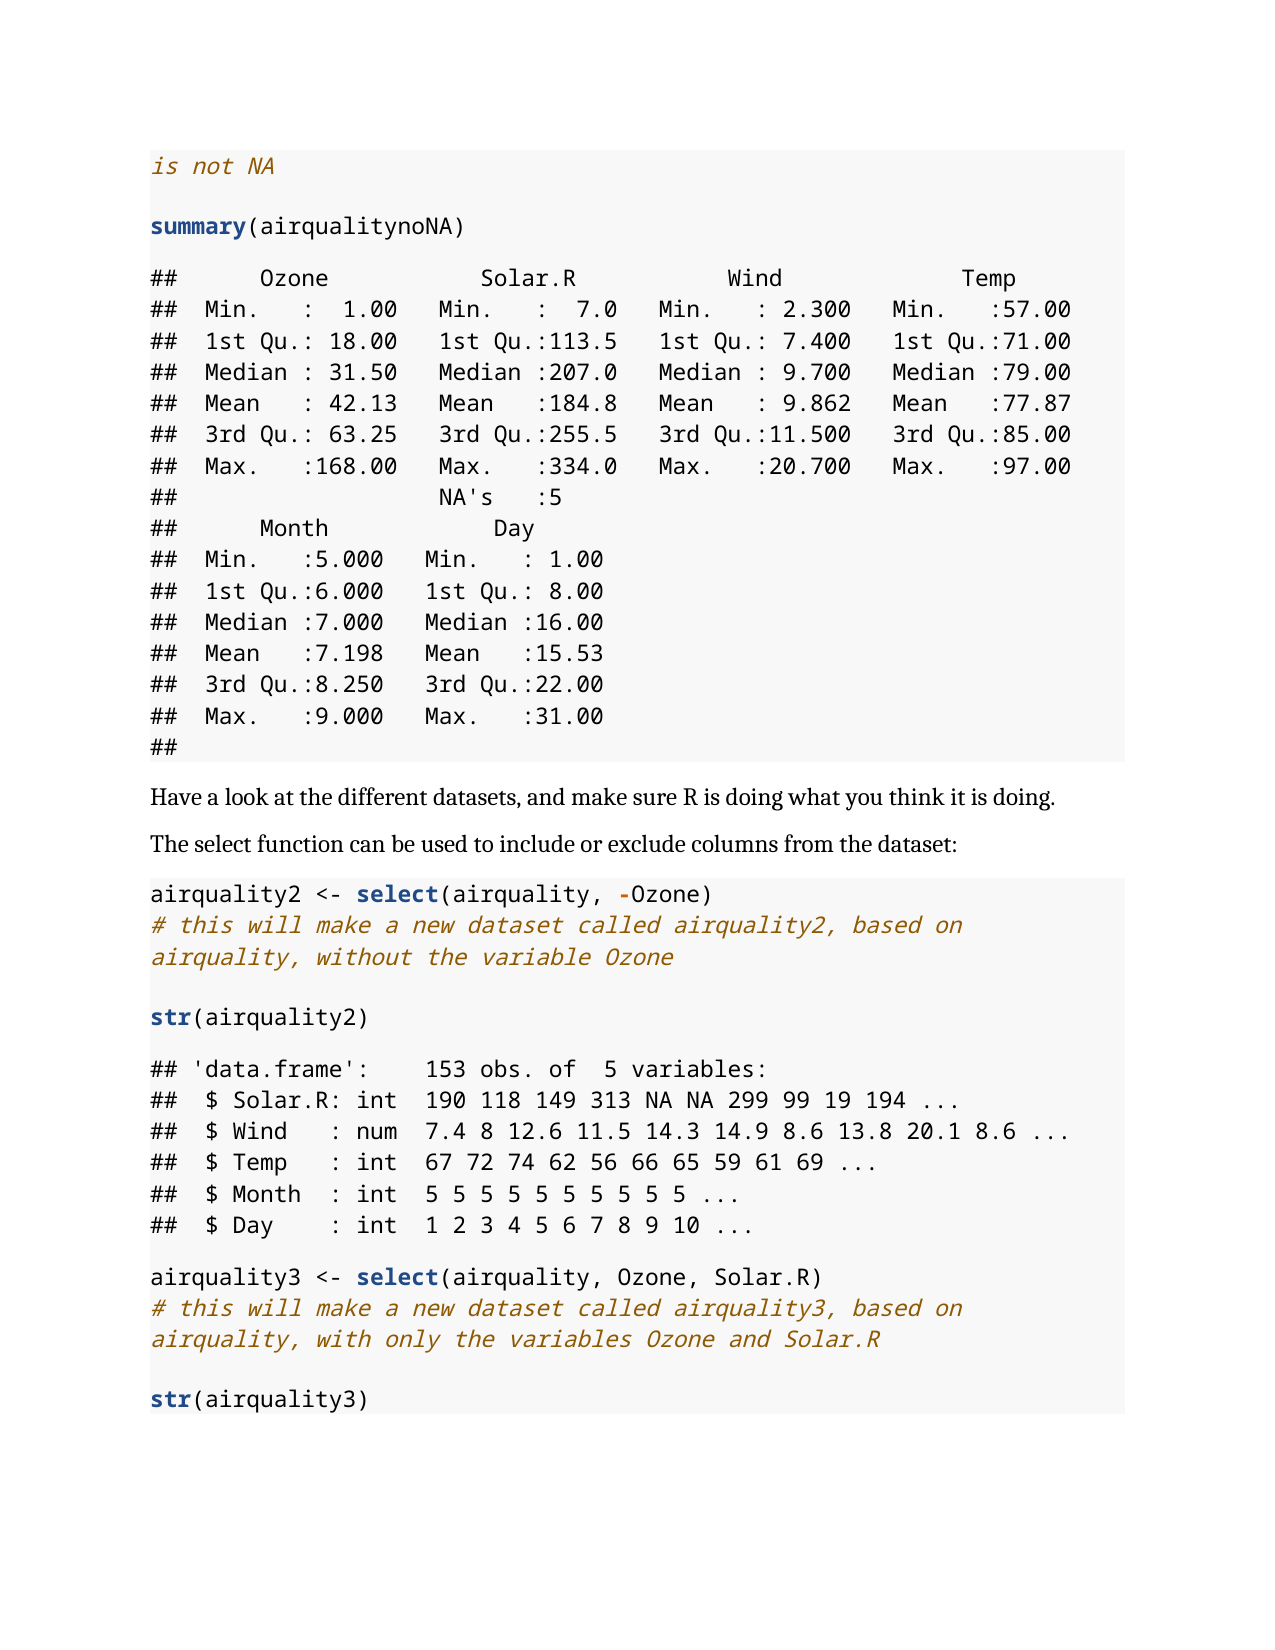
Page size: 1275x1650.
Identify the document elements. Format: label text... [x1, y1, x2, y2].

text airquality2 <- select(airquality, -Ozone) # this will make a new dataset called airquality2, based on airquality, without the variable Ozone str(airquality2) [150, 878, 1125, 1032]
text ## 'data.frame': 153 obs. of 5 variables: ## $ Solar.R: int 190 118 149 313 NA NA 299 99 19 194 ... ## $ Wind : num 7.4 8 12.6 11.5 14.3 14.9 8.6 13.8 20.1 8.6 ... ## $ Temp : int 67 72 74 62 56 66 65 59 61 69 ... ## $ Month : int 5 5 5 5 5 5 5 5 5 5 ... ## $ Day : int 1 2 3 4 5 6 7 8 9 10 ... [150, 1052, 1125, 1240]
text airquality3 <- select(airquality, Ozone, Solar.R) # this will make a new dataset called airquality3, based on airquality, with only the variables Ozone and Solar.R str(airquality3) [150, 1261, 1125, 1414]
text Have a look at the different datasets, and make sure R is doing what you think it is doing. [150, 783, 1125, 812]
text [150, 150, 1125, 241]
text The select function can be used to include or exclude columns from the dataset: [150, 830, 1125, 859]
text ## Ozone Solar.R Wind Temp ## Min. : 1.00 Min. : 7.0 Min. : 2.300 Min. :57.00 ## 1st Qu.: 18.00 1st Qu.:113.5 1st Qu.: 7.400 1st Qu.:71.00 ## Median : 31.50 Median :207.0 Median : 9.700 Median :79.00 ## Mean : 42.13 Mean :184.8 Mean : 9.862 Mean :77.87 ## 3rd Qu.: 63.25 3rd Qu.:255.5 3rd Qu.:11.500 3rd Qu.:85.00 ## Max. :168.00 Max. :334.0 Max. :20.700 Max. :97.00 ## NA's :5 ## Month Day ## Min. :5.000 Min. : 1.00 ## 1st Qu.:6.000 1st Qu.: 8.00 ## Median :7.000 Median :16.00 ## Mean :7.198 Mean :15.53 ## 3rd Qu.:8.250 3rd Qu.:22.00 ## Max. :9.000 Max. :31.00 ## [150, 262, 1125, 762]
